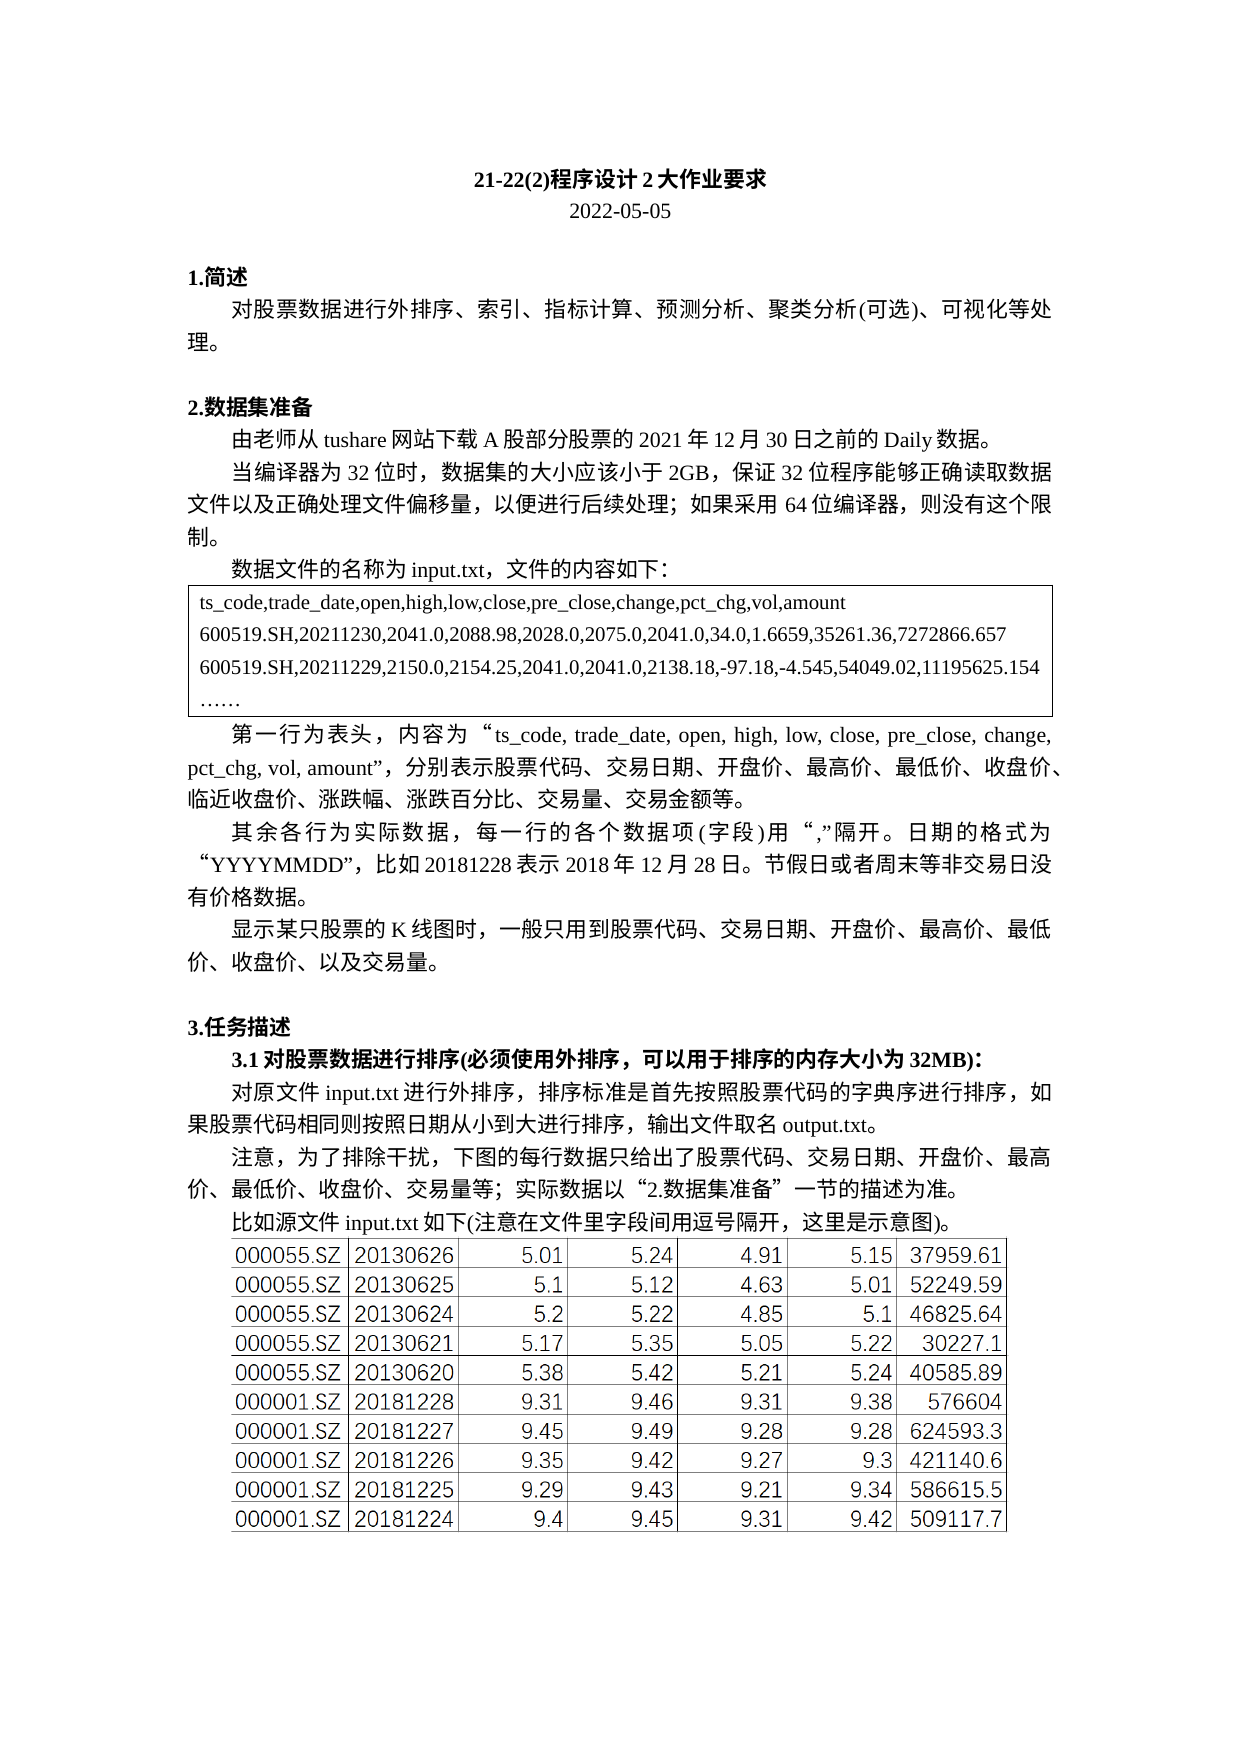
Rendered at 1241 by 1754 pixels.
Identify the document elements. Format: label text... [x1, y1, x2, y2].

text 注意，为了排除干扰，下图的每行数据只给出了股票代码、交易日期、开盘价、最高价、最低价、收盘价、交易量等；实际数据以“2.数据集准备”一节的描述为准。 [187, 1139, 1053, 1204]
picture [231, 1236, 1009, 1533]
text 当编译器为32位时，数据集的大小应该小于2GB，保证32位程序能够正确读取数据文件以及正确处理文件偏移量，以便进行后续处理；如果采用64位编译器，则没有这个限制。 [187, 454, 1053, 552]
text 第一行为表头，内容为“ts_code, trade_date, open, high, low, close, pre_close, change, pct_chg, vol, amount”，分别表示股票代码、交易日期、开盘价、最高价、最低价、收盘价、临近收盘价、涨跌幅、涨跌百分比、交易量、交易金额等。 [187, 717, 1053, 814]
text 3.任务描述 [187, 1009, 1053, 1042]
text 对原文件input.txt进行外排序，排序标准是首先按照股票代码的字典序进行排序，如果股票代码相同则按照日期从小到大进行排序，输出文件取名output.txt。 [187, 1074, 1053, 1139]
table_header ts_code,trade_date,open,high,low,close,pre_close,change,pct_chg,vol,amount 600519.SH,20211230,2041.0,2088.98,2028.0,2075.0,2041.0,34.0,1.6659,35261.36,7272866.657 600519.SH,20211229,2150.0,2154.25,2041.0,2041.0,2138.18,-97.18,-4.545,54049.02,11195625.154 …… [189, 586, 1052, 716]
text 比如源文件input.txt如下(注意在文件里字段间用逗号隔开，这里是示意图)。 [187, 1204, 1053, 1237]
text 数据文件的名称为input.txt，文件的内容如下： [187, 552, 1053, 584]
text 21-22(2)程序设计2大作业要求 [187, 162, 1053, 194]
text 2022-05-05 [187, 194, 1053, 227]
text 2.数据集准备 [187, 389, 1053, 422]
text 由老师从tushare网站下载A股部分股票的2021年12月30日之前的Daily数据。 [187, 422, 1053, 454]
text 1.简述 [187, 259, 1053, 292]
text 对股票数据进行外排序、索引、指标计算、预测分析、聚类分析(可选)、可视化等处理。 [187, 292, 1053, 357]
text 其余各行为实际数据，每一行的各个数据项(字段)用“,”隔开。日期的格式为“YYYYMMDD”，比如20181228表示2018年12月28日。节假日或者周末等非交易日没有价格数据。 [187, 814, 1053, 912]
text 显示某只股票的K线图时，一般只用到股票代码、交易日期、开盘价、最高价、最低价、收盘价、以及交易量。 [187, 912, 1053, 977]
text 3.1对股票数据进行排序(必须使用外排序，可以用于排序的内存大小为32MB)： [187, 1042, 1053, 1074]
